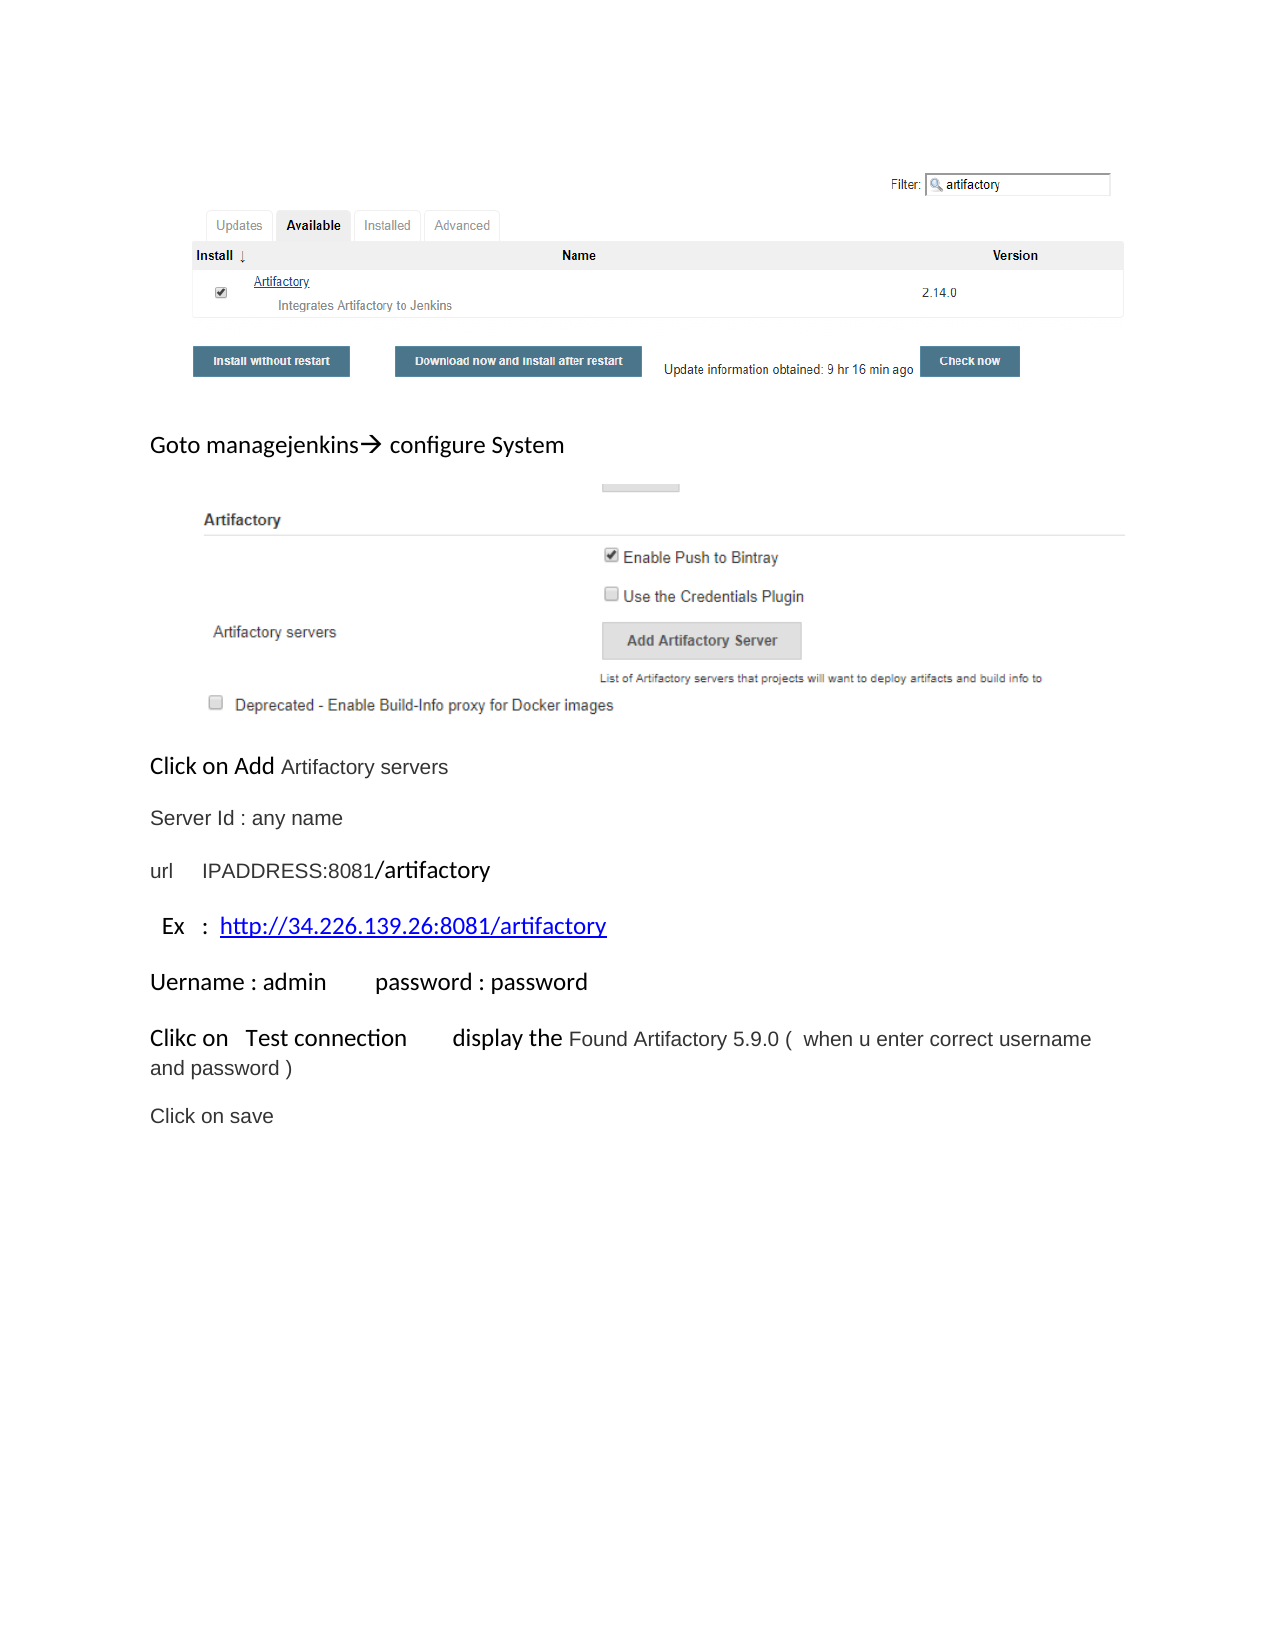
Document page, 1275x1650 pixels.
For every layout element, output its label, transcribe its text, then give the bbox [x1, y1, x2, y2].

text Ex : http://34.226.139.26:8081/artifactory [150, 910, 1125, 941]
text url IPADDRESS:8081/artifactory [150, 854, 1125, 885]
text Server Id : any name [150, 806, 1125, 830]
text Clikc on Test connection display the Found Artifactory 5.9.0 ( when u enter correct username and password ) [150, 1022, 1125, 1080]
text Click on save [150, 1104, 1125, 1128]
text Goto managejenkins configure System [150, 429, 1125, 459]
picture [150, 484, 1125, 726]
text Click on Add Artifactory servers [150, 750, 1125, 781]
text Uername : admin password : password [150, 966, 1125, 996]
picture [150, 150, 1125, 404]
